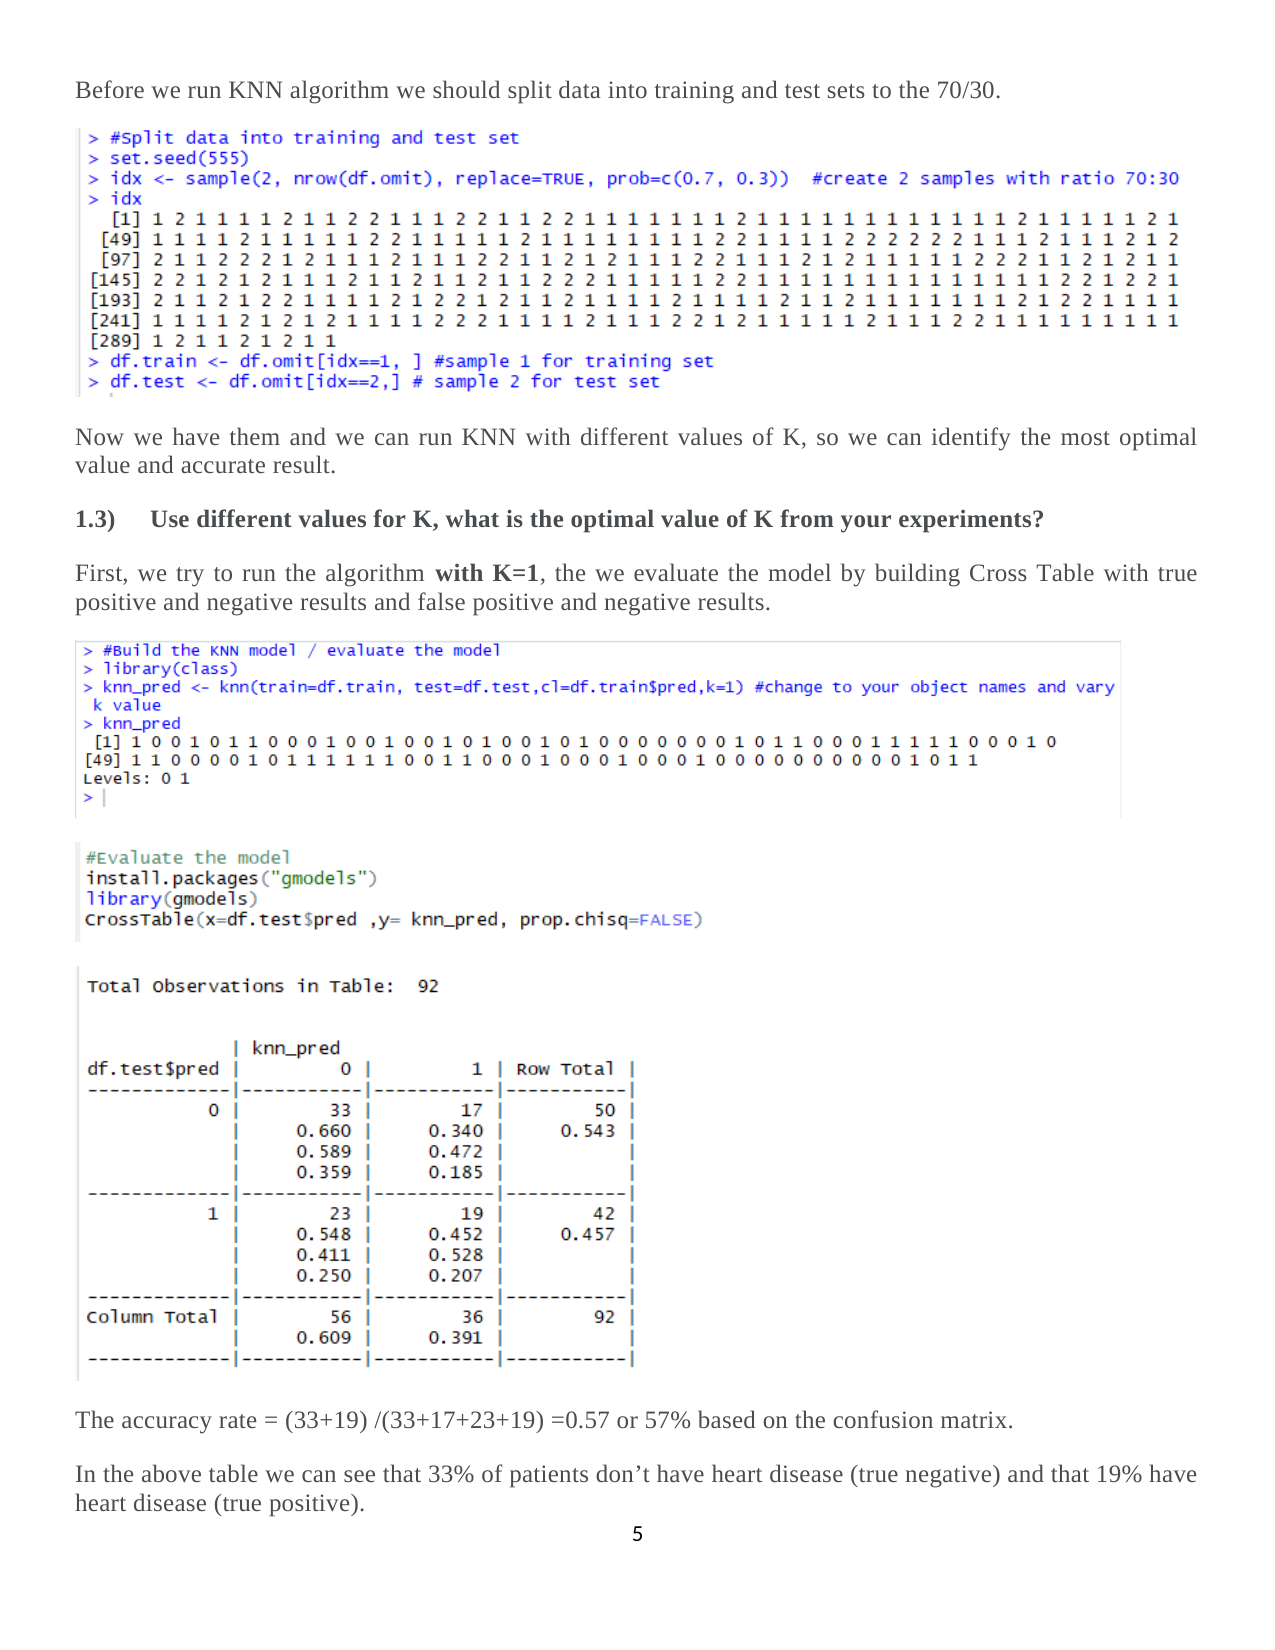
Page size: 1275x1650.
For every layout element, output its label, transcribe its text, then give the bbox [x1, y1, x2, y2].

text First, we try to run the algorithm with K=1, the we evaluate the model by building Cross Table with true positive and negative results and false positive and negative results. [75, 558, 1200, 616]
picture [75, 640, 1122, 818]
picture [75, 842, 851, 942]
text Now we have them and we can run KNN with different values of K, so we can identify the most optimal value and accurate result. [75, 422, 1200, 479]
text Before we run KNN algorithm we should split data into training and test sets to the 70/30. [75, 75, 1200, 104]
text The accuracy rate = (33+19) /(33+17+23+19) =0.57 or 57% based on the confusion matrix. [75, 1406, 1200, 1434]
picture [75, 128, 1200, 397]
list Use different values for K, what is the optimal value of K from your experiments? [75, 504, 1200, 533]
picture [75, 966, 924, 1381]
text In the above table we can see that 33% of patients don’t have heart disease (true negative) and that 19% have heart disease (true positive). [75, 1459, 1200, 1517]
